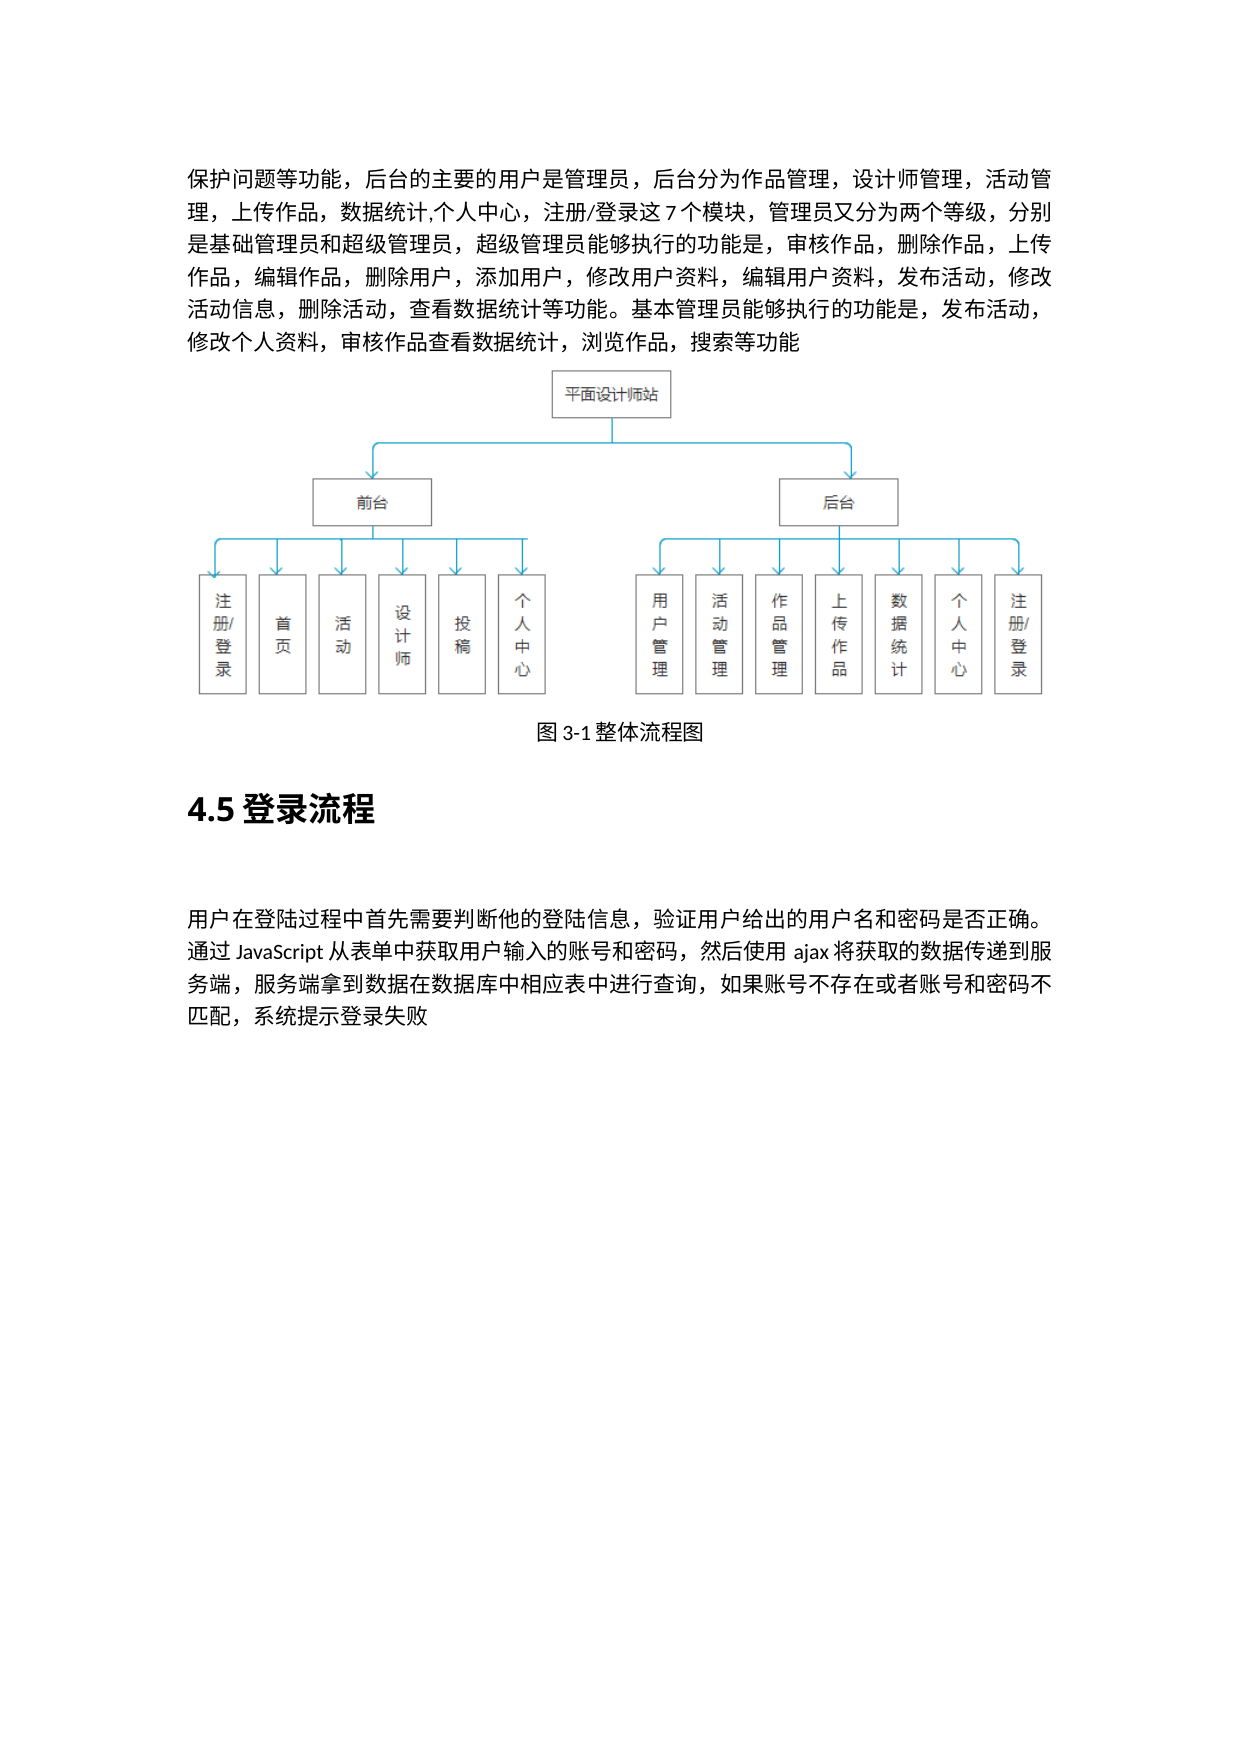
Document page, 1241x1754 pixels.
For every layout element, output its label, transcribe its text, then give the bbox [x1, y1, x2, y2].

text 用户在登陆过程中首先需要判断他的登陆信息，验证用户给出的用户名和密码是否正确。通过JavaScript从表单中获取用户输入的账号和密码，然后使用ajax将获取的数据传递到服务端，服务端拿到数据在数据库中相应表中进行查询，如果账号不存在或者账号和密码不匹配，系统提示登录失败 [187, 901, 1053, 1031]
text 图3-1整体流程图 [187, 714, 1053, 747]
subtitle 4.5登录流程 [187, 774, 1053, 839]
picture [187, 357, 1053, 704]
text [187, 162, 1053, 357]
